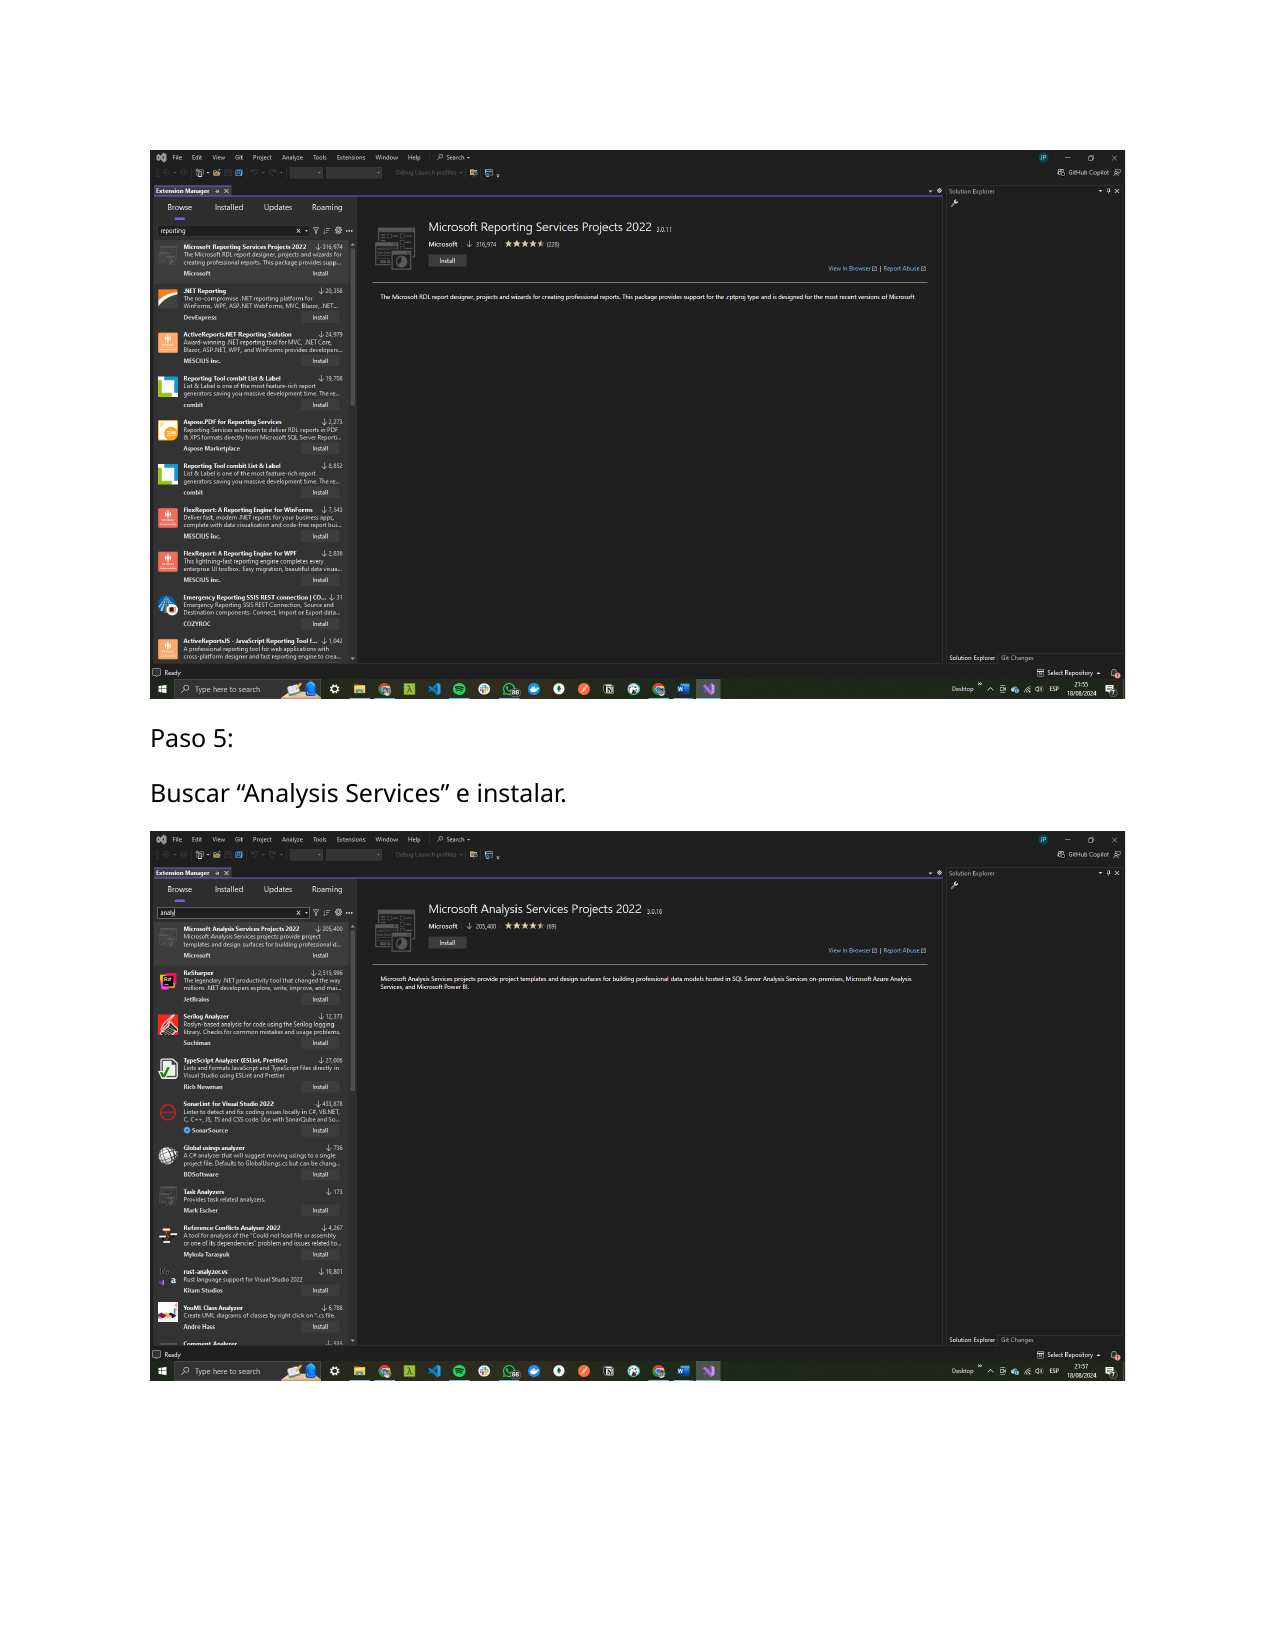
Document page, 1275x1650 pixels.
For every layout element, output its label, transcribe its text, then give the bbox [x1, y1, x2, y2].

picture [150, 831, 1125, 1381]
text Buscar “Analysis Services” e instalar. [150, 776, 1125, 810]
picture [150, 150, 1125, 699]
text Paso 5: [150, 720, 1125, 754]
